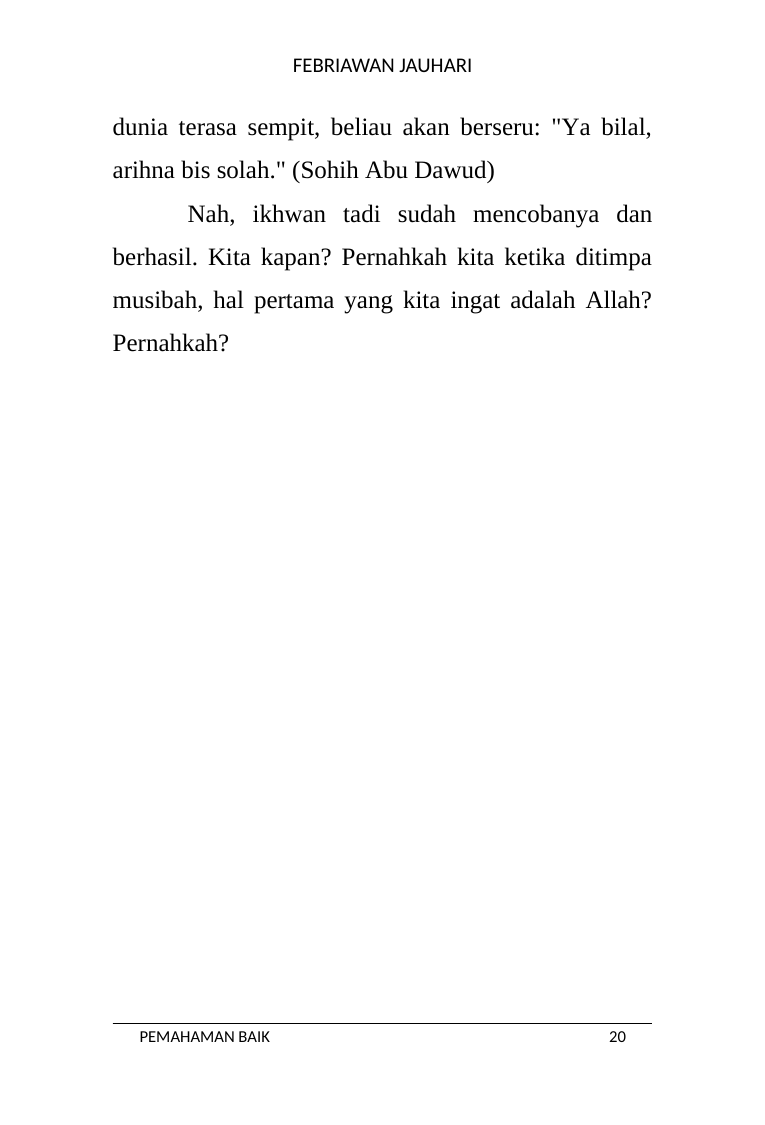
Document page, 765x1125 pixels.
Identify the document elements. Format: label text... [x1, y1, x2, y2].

text Nah, ikhwan tadi sudah mencobanya dan berhasil. Kita kapan? Pernahkah kita ketika ditimpa musibah, hal pertama yang kita ingat adalah Allah? Pernahkah? [112, 199, 652, 357]
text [112, 112, 652, 184]
